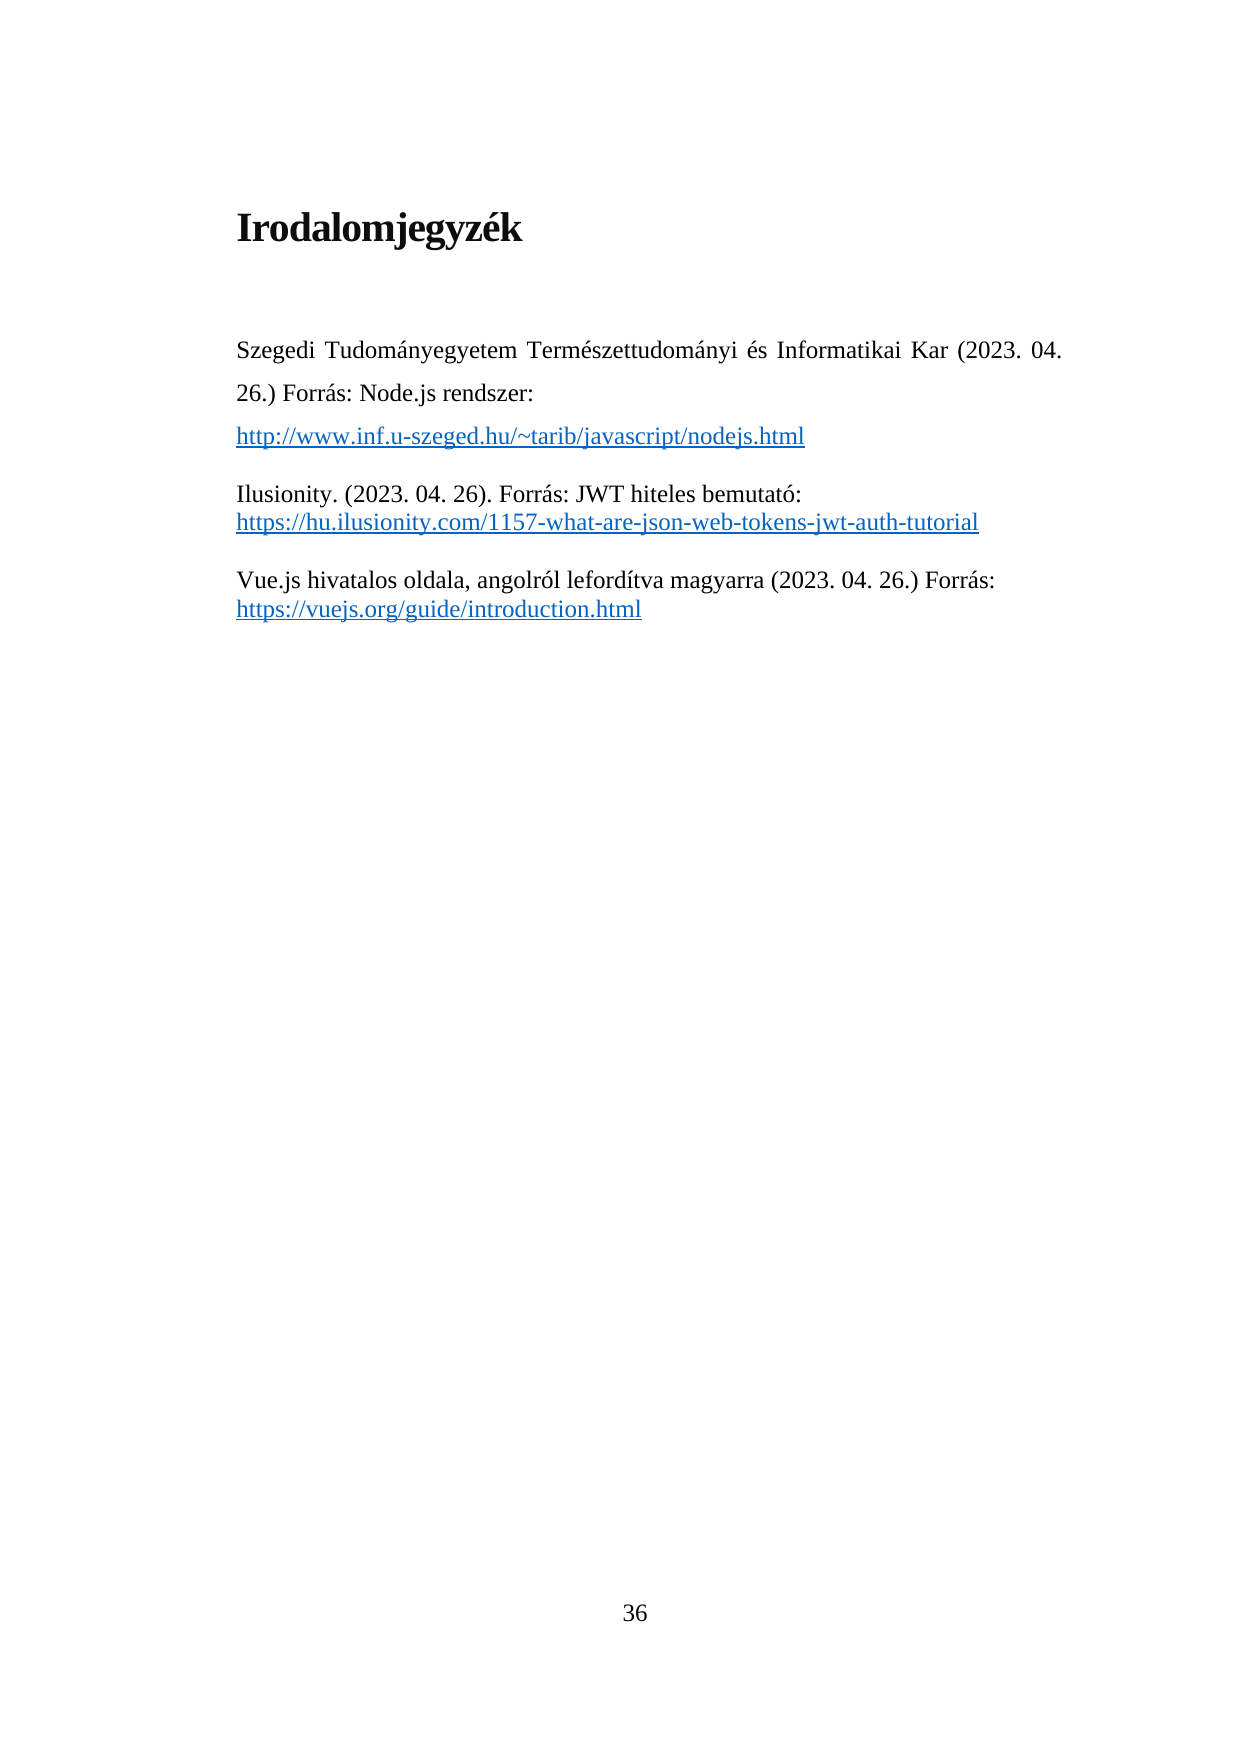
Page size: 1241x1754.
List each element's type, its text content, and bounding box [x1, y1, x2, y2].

text https://vuejs.org/guide/introduction.html [236, 594, 1063, 622]
title Irodalomjegyzék [236, 202, 1063, 250]
text http://www.inf.u-szeged.hu/~tarib/javascript/nodejs.html [236, 421, 1063, 450]
text Vue.js hivatalos oldala, angolról lefordítva magyarra (2023. 04. 26.) Forrás: [236, 565, 1063, 594]
text Ilusionity. (2023. 04. 26). Forrás: JWT hiteles bemutató: [236, 479, 1063, 507]
text https://hu.ilusionity.com/1157-what-are-json-web-tokens-jwt-auth-tutorial [236, 507, 1063, 536]
text Szegedi Tudományegyetem Természettudományi és Informatikai Kar (2023. 04. 26.) Forrás: Node.js rendszer: [236, 335, 1063, 407]
